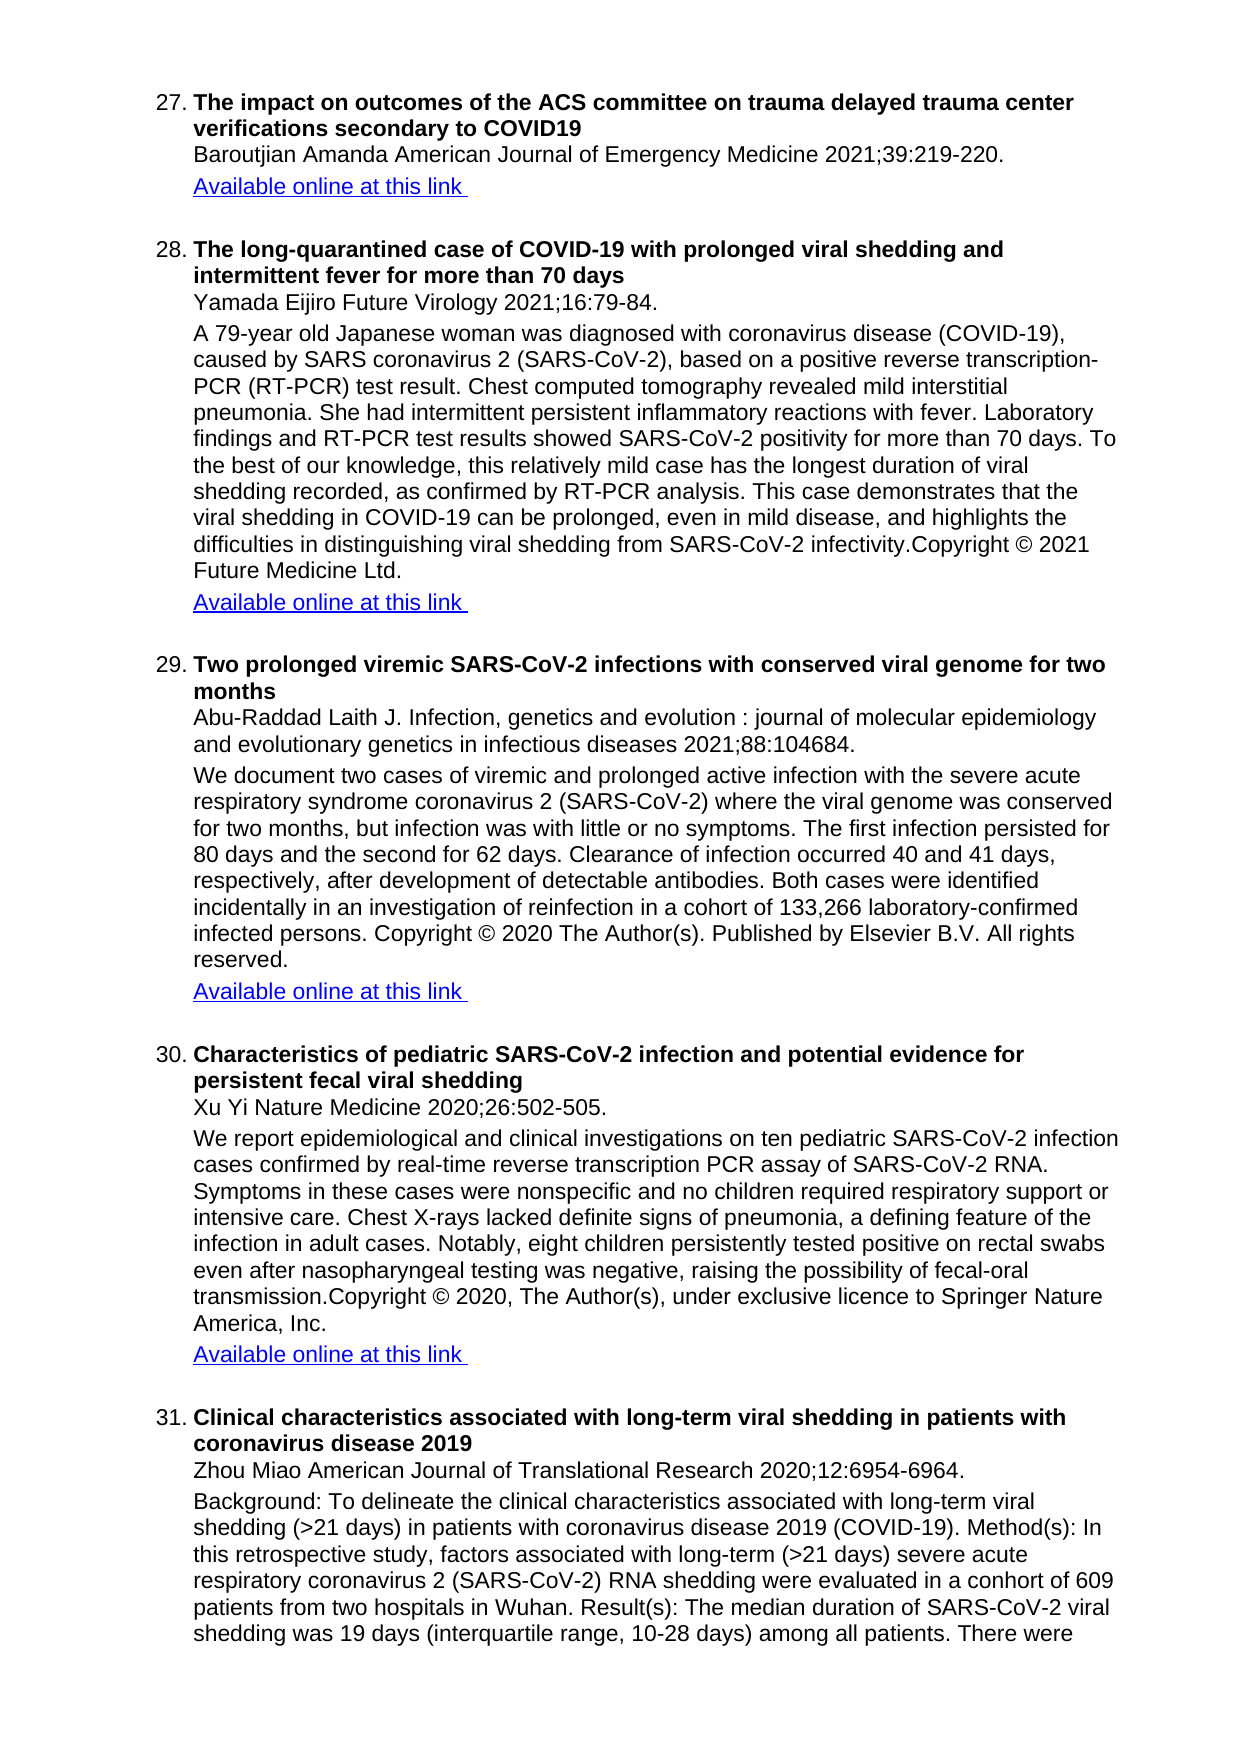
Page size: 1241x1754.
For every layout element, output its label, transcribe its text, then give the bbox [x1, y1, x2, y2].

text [193, 1488, 1122, 1646]
text Available online at this link [193, 588, 1122, 615]
list The long-quarantined case of COVID-19 with prolonged viral shedding and intermittent fever for more than 70 days Yamada Eijiro Future Virology 2021;16:79-84. [156, 236, 1122, 315]
list Clinical characteristics associated with long-term viral shedding in patients with coronavirus disease 2019 Zhou Miao American Journal of Translational Research 2020;12:6954-6964. [156, 1404, 1122, 1483]
text A 79-year old Japanese woman was diagnosed with coronavirus disease (COVID-19), caused by SARS coronavirus 2 (SARS-CoV-2), based on a positive reverse transcription-PCR (RT-PCR) test result. Chest computed tomography revealed mild interstitial pneumonia. She had intermittent persistent inflammatory reactions with fever. Laboratory findings and RT-PCR test results showed SARS-CoV-2 positivity for more than 70 days. To the best of our knowledge, this relatively mild case has the longest duration of viral shedding recorded, as confirmed by RT-PCR analysis. This case demonstrates that the viral shedding in COVID-19 can be prolonged, even in mild disease, and highlights the difficulties in distinguishing viral shedding from SARS-CoV-2 infectivity.Copyright © 2021 Future Medicine Ltd. [193, 320, 1122, 583]
text We report epidemiological and clinical investigations on ten pediatric SARS-CoV-2 infection cases confirmed by real-time reverse transcription PCR assay of SARS-CoV-2 RNA. Symptoms in these cases were nonspecific and no children required respiratory support or intensive care. Chest X-rays lacked definite signs of pneumonia, a defining feature of the infection in adult cases. Notably, eight children persistently tested positive on rectal swabs even after nasopharyngeal testing was negative, raising the possibility of fecal-oral transmission.Copyright © 2020, The Author(s), under exclusive licence to Springer Nature America, Inc. [193, 1125, 1122, 1336]
list Two prolonged viremic SARS-CoV-2 infections with conserved viral genome for two months Abu-Raddad Laith J. Infection, genetics and evolution : journal of molecular epidemiology and evolutionary genetics in infectious diseases 2021;88:104684. [156, 651, 1122, 757]
list The impact on outcomes of the ACS committee on trauma delayed trauma center verifications secondary to COVID19 Baroutjian Amanda American Journal of Emergency Medicine 2021;39:219-220. [156, 89, 1122, 168]
text Available online at this link [193, 978, 1122, 1004]
text We document two cases of viremic and prolonged active infection with the severe acute respiratory syndrome coronavirus 2 (SARS-CoV-2) where the viral genome was conserved for two months, but infection was with little or no symptoms. The first infection persisted for 80 days and the second for 62 days. Clearance of infection occurred 40 and 41 days, respectively, after development of detectable antibodies. Both cases were identified incidentally in an investigation of reinfection in a cohort of 133,266 laboratory-confirmed infected persons. Copyright © 2020 The Author(s). Published by Elsevier B.V. All rights reserved. [193, 762, 1122, 973]
text Available online at this link [193, 1341, 1122, 1367]
text Available online at this link [193, 173, 1122, 199]
list Characteristics of pediatric SARS-CoV-2 infection and potential evidence for persistent fecal viral shedding Xu Yi Nature Medicine 2020;26:502-505. [156, 1041, 1122, 1120]
